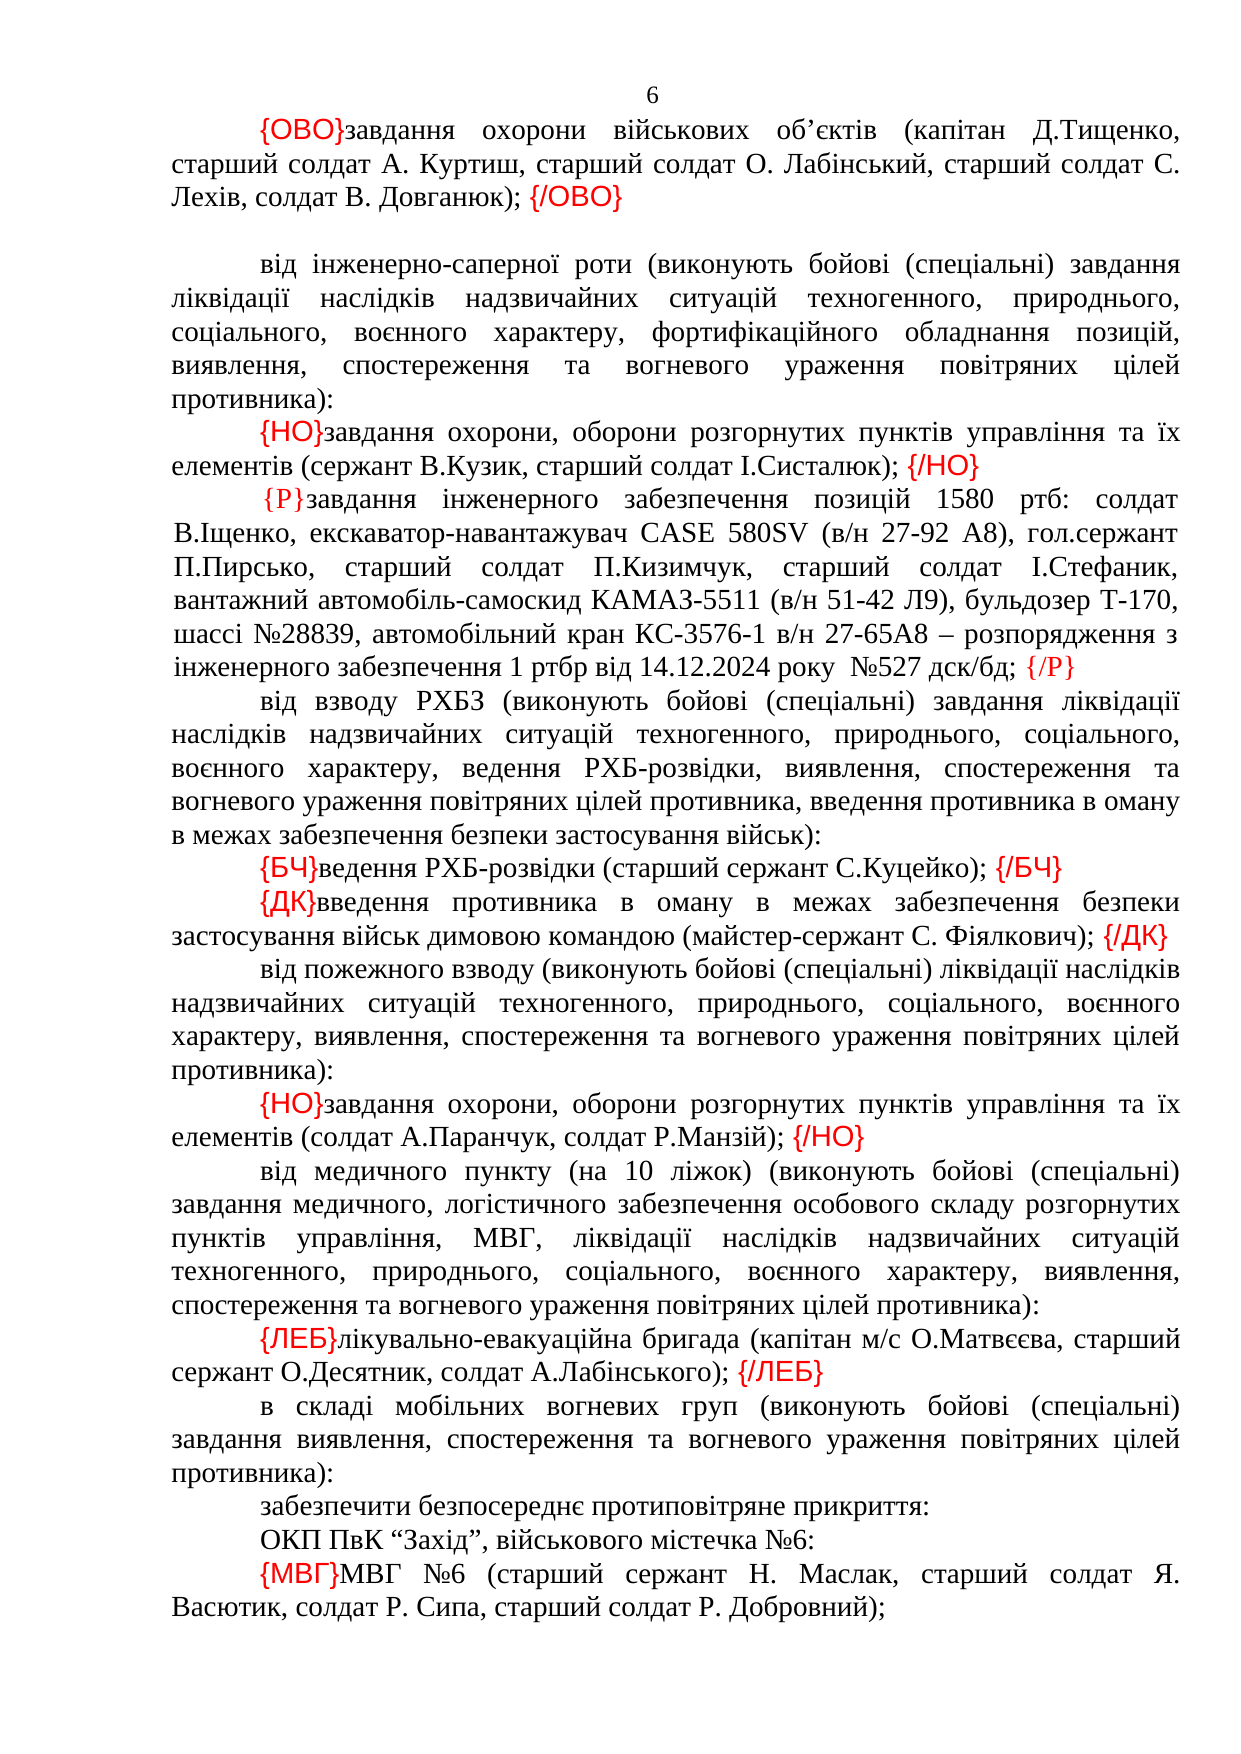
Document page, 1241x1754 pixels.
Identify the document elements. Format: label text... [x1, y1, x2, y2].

text забезпечити безпосереднє протиповітряне прикриття: [171, 1488, 1181, 1522]
text {ДК}введення противника в оману в межах забезпечення безпеки застосування військ димовою командою (майстер-сержант С. Фіялкович); {/ДК} [171, 884, 1181, 951]
text {НО}завдання охорони, оборони розгорнутих пунктів управління та їх елементів (сержант В.Кузик, старший солдат І.Систалюк); {/НО} [171, 414, 1181, 482]
text {БЧ}ведення РХБ-розвідки (старший сержант С.Куцейко); {/БЧ} [171, 851, 1181, 884]
text від медичного пункту (на 10 ліжок) (виконують бойові (спеціальні) завдання медичного, логістичного забезпечення особового складу розгорнутих пунктів управління, МВГ, ліквідації наслідків надзвичайних ситуацій техногенного, природнього, соціального, воєнного характеру, виявлення, спостереження та вогневого ураження повітряних цілей противника): [171, 1153, 1181, 1321]
text від взводу РХБЗ (виконують бойові (спеціальні) завдання ліквідації наслідків надзвичайних ситуацій техногенного, природнього, соціального, воєнного характеру, ведення РХБ-розвідки, виявлення, спостереження та вогневого ураження повітряних цілей противника, введення противника в оману в межах забезпечення безпеки застосування військ): [171, 683, 1181, 851]
text {ОВО}завдання охорони військових об’єктів (капітан Д.Тищенко, старший солдат А. Куртиш, старший солдат О. Лабінський, старший солдат С. Лехів, солдат В. Довганюк); {/ОВО} [171, 112, 1181, 213]
text від пожежного взводу (виконують бойові (спеціальні) ліквідації наслідків надзвичайних ситуацій техногенного, природнього, соціального, воєнного характеру, виявлення, спостереження та вогневого ураження повітряних цілей противника): [171, 951, 1181, 1086]
text в складі мобільних вогневих груп (виконують бойові (спеціальні) завдання виявлення, спостереження та вогневого ураження повітряних цілей противника): [171, 1388, 1181, 1488]
text {ЛЕБ}лікувально-евакуаційна бригада (капітан м/с О.Матвєєва, старший сержант О.Десятник, солдат А.Лабінського); {/ЛЕБ} [171, 1321, 1181, 1388]
text {НО}завдання охорони, оборони розгорнутих пунктів управління та їх елементів (солдат А.Паранчук, солдат Р.Манзій); {/НО} [171, 1086, 1181, 1153]
text від інженерно-саперної роти (виконують бойові (спеціальні) завдання ліквідації наслідків надзвичайних ситуацій техногенного, природнього, соціального, воєнного характеру, фортифікаційного обладнання позицій, виявлення, спостереження та вогневого ураження повітряних цілей противника): [171, 247, 1181, 414]
text {Р}завдання інженерного забезпечення позицій 1580 ртб: солдат В.Іщенко, екскаватор-навантажувач CASE 580SV (в/н 27-92 А8), гол.сержант П.Пирсько, старший солдат П.Кизимчук, старший солдат І.Стефаник, вантажний автомобіль-самоскид КАМАЗ-5511 (в/н 51-42 Л9), бульдозер Т-170, шассі №28839, автомобільний кран КС-3576-1 в/н 27-65А8 – розпорядження з інженерного забезпечення 1 ртбр від 14.12.2024 року №527 дск/бд; {/Р} [173, 482, 1179, 683]
text {МВГ}МВГ №6 (старший сержант Н. Маслак, старший солдат Я. Васютик, солдат Р. Сипа, старший солдат Р. Добровний); [171, 1556, 1181, 1623]
text ОКП ПвК “Захід”, військового містечка №6: [171, 1522, 1181, 1556]
